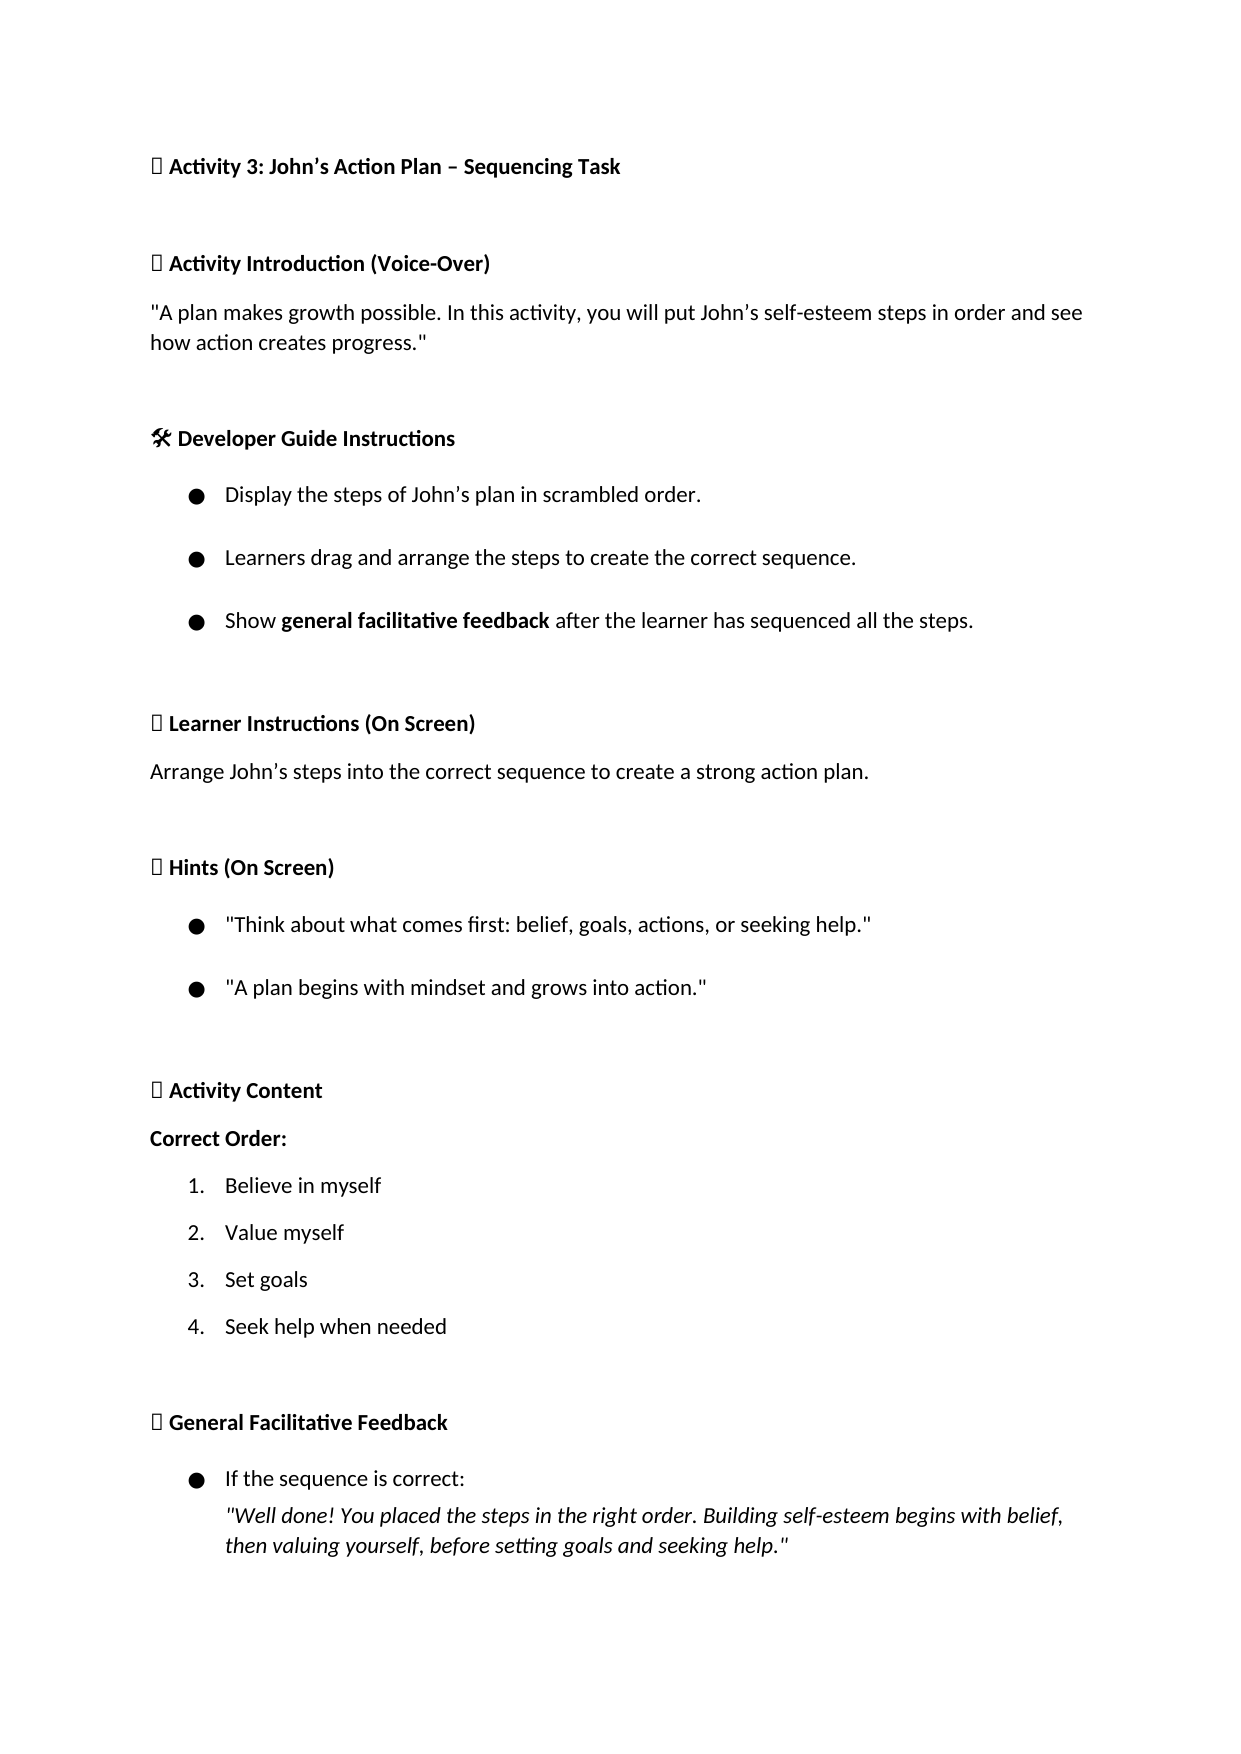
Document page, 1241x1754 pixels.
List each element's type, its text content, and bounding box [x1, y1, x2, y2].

list If the sequence is correct: "Well done! You placed the steps in the right order. Building self-esteem begins with belief, then valuing yourself, before setting goals and seeking help." [187, 1456, 1090, 1559]
list Set goals [187, 1265, 1090, 1293]
text 💡 Hints (On Screen) [150, 851, 1090, 882]
text Arrange John’s steps into the correct sequence to create a strong action plan. [150, 757, 1090, 786]
text 🎯 Activity 3: John’s Action Plan – Sequencing Task [150, 150, 1090, 181]
text Correct Order: [150, 1124, 1090, 1152]
text 🎯 Activity Introduction (Voice-Over) [150, 247, 1090, 278]
list Seek help when needed [187, 1312, 1090, 1340]
list Value myself [187, 1218, 1090, 1246]
text "A plan makes growth possible. In this activity, you will put John’s self-esteem steps in order and see how action creates progress." [150, 298, 1090, 356]
list Display the steps of John’s plan in scrambled order. [187, 472, 1090, 515]
list Believe in myself [187, 1171, 1090, 1199]
text 🛠️ Developer Guide Instructions [150, 422, 1090, 453]
text 🧱 Activity Content [150, 1074, 1090, 1105]
list Learners drag and arrange the steps to create the correct sequence. [187, 535, 1090, 577]
text 💬 General Facilitative Feedback [150, 1406, 1090, 1437]
text 📱 Learner Instructions (On Screen) [150, 707, 1090, 738]
list "A plan begins with mindset and grows into action." [187, 964, 1090, 1007]
list Show general facilitative feedback after the learner has sequenced all the steps. [187, 597, 1090, 640]
list "Think about what comes first: belief, goals, actions, or seeking help." [187, 902, 1090, 944]
